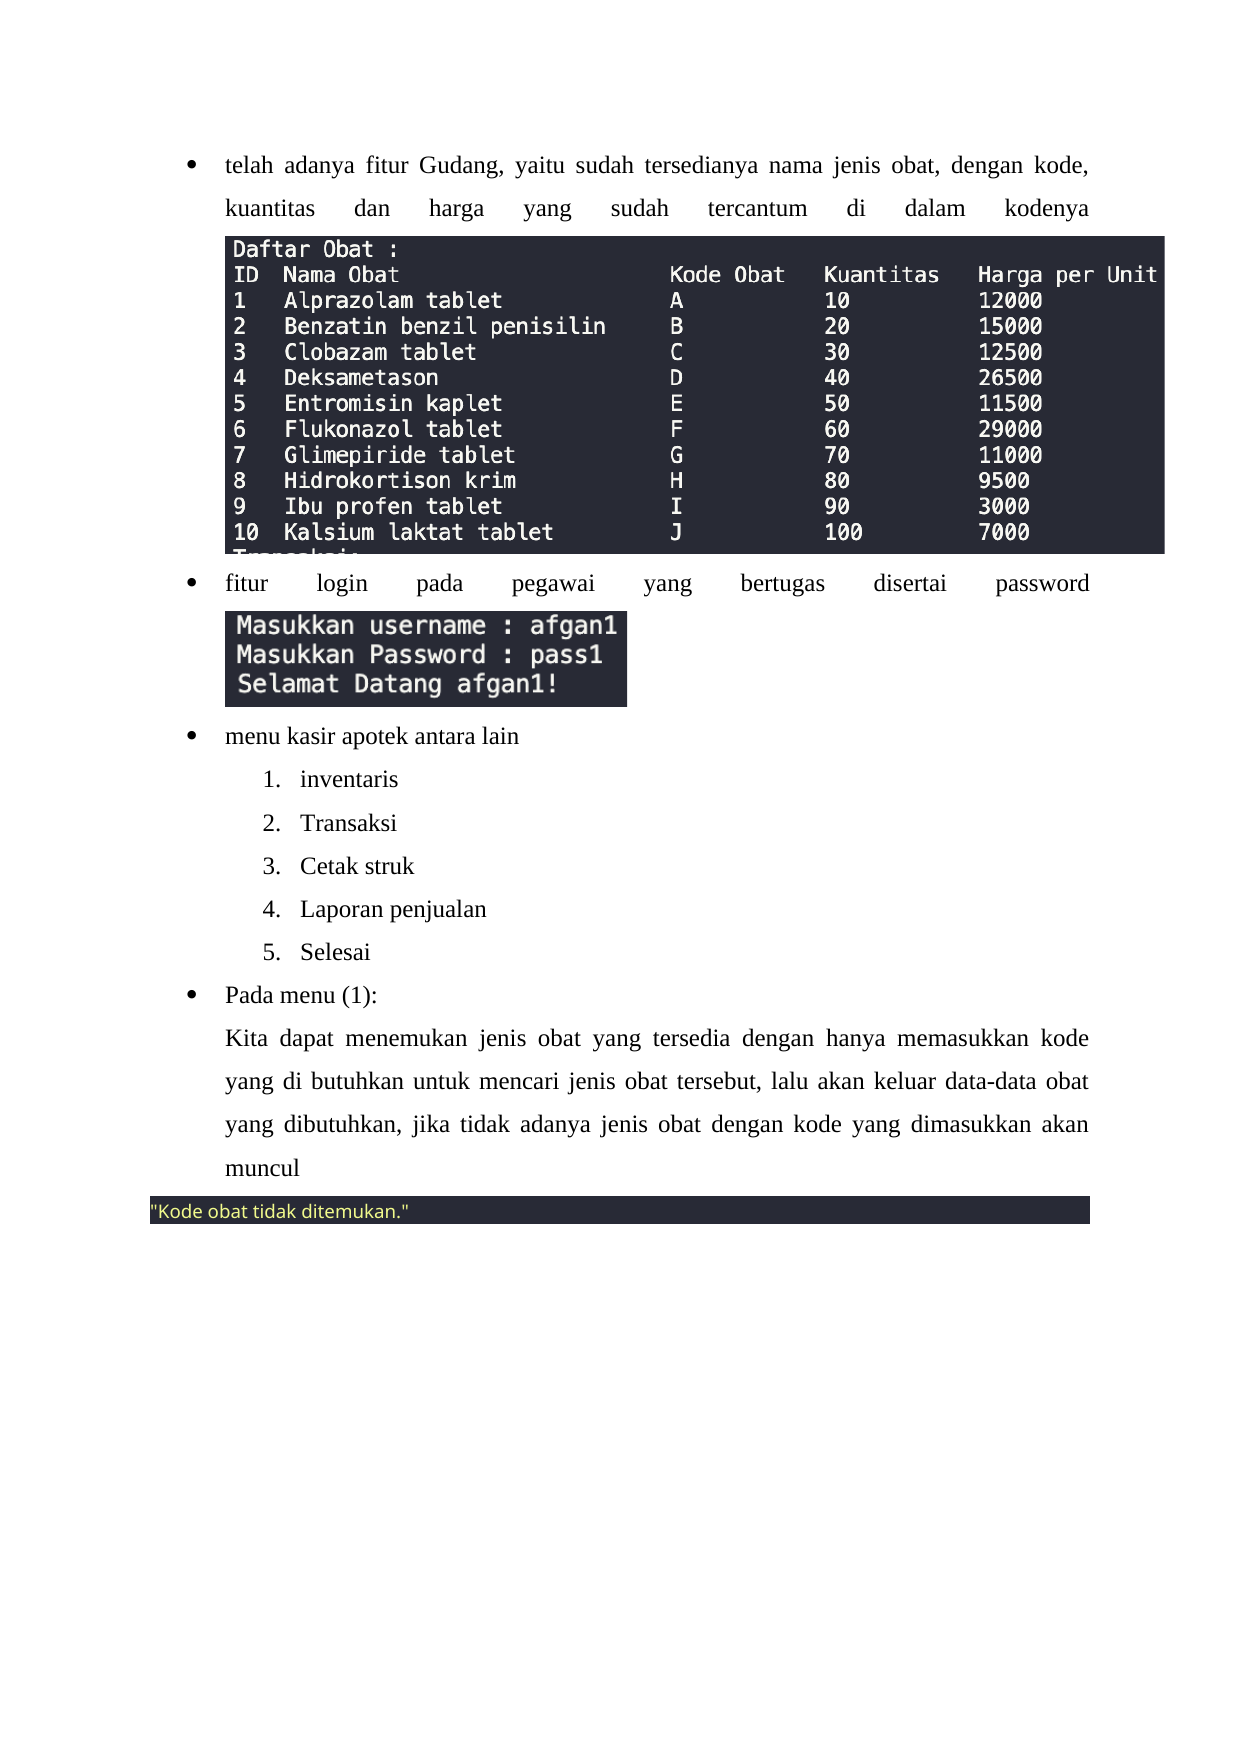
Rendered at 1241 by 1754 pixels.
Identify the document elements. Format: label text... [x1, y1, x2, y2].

text "Kode obat tidak ditemukan." [150, 1196, 1090, 1224]
list Selesai [262, 937, 1090, 966]
list inventaris [262, 764, 1090, 793]
list menu kasir apotek antara lain [187, 721, 1090, 750]
picture [225, 611, 628, 707]
list Laporan penjualan [262, 894, 1090, 923]
list Pada menu (1): [187, 980, 1090, 1009]
list Transaksi [262, 808, 1090, 836]
picture [225, 236, 1165, 554]
list Kita dapat menemukan jenis obat yang tersedia dengan hanya memasukkan kode yang di butuhkan untuk mencari jenis obat tersebut, lalu akan keluar data-data obat yang dibutuhkan, jika tidak adanya jenis obat dengan kode yang dimasukkan akan muncul [225, 1023, 1090, 1181]
list Cetak struk [262, 851, 1090, 879]
